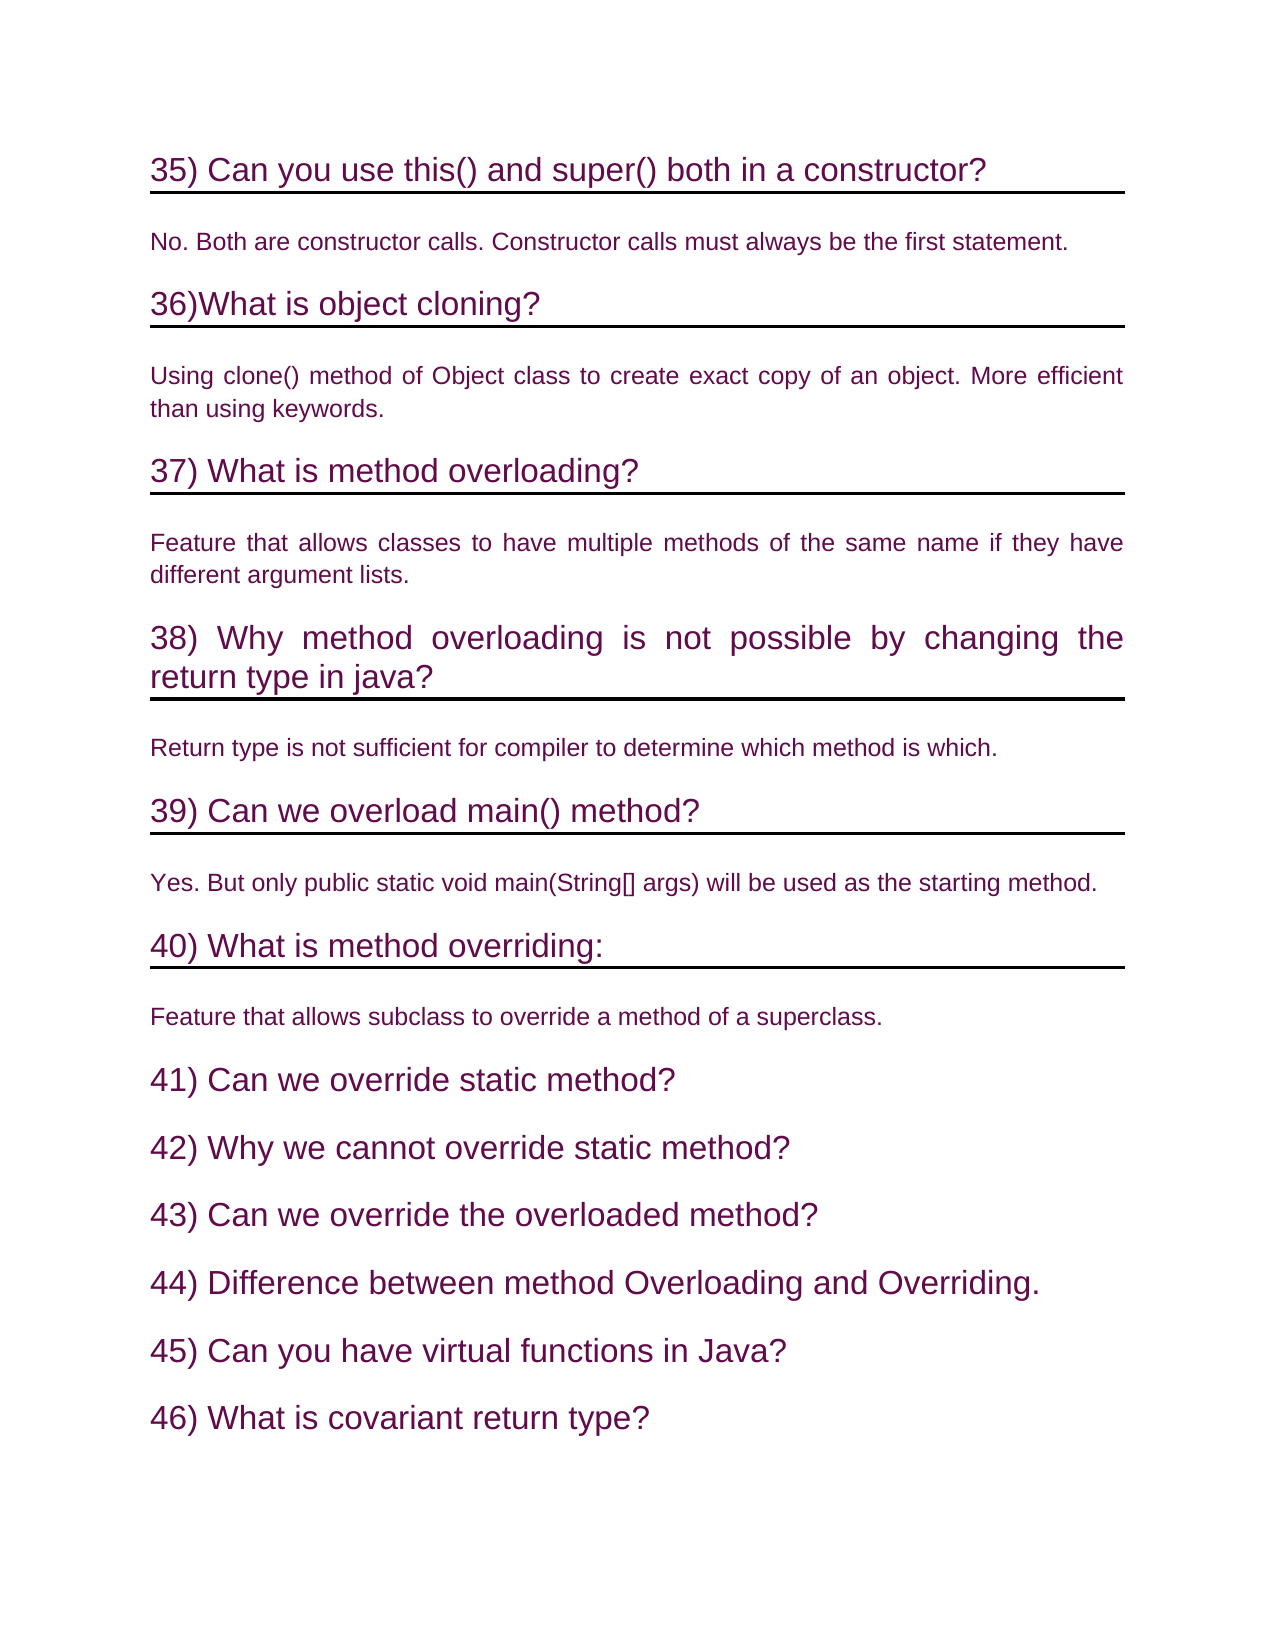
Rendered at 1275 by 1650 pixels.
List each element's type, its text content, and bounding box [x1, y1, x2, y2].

subtitle 36)What is object cloning? [150, 284, 1125, 325]
subtitle 44) Difference between method Overloading and Overriding. [150, 1263, 1125, 1302]
subtitle 40) What is method overriding: [150, 926, 1125, 966]
subtitle 39) Can we overload main() method? [150, 791, 1125, 832]
subtitle 38) Why method overloading is not possible by changing the return type in java? [150, 618, 1125, 697]
subtitle Feature that allows subclass to override a method of a superclass. [150, 999, 1125, 1031]
subtitle 35) Can you use this() and super() both in a constructor? [150, 150, 1125, 191]
subtitle 41) Can we override static method? [150, 1060, 1125, 1099]
subtitle 42) Why we cannot override static method? [150, 1128, 1125, 1166]
subtitle 43) Can we override the overloaded method? [150, 1196, 1125, 1234]
subtitle 37) What is method overloading? [150, 451, 1125, 492]
subtitle No. Both are constructor calls. Constructor calls must always be the first statement. [150, 223, 1125, 255]
subtitle Yes. But only public static void main(String[] args) will be used as the starting method. [150, 864, 1125, 897]
subtitle 45) Can you have virtual functions in Java? [150, 1331, 1125, 1369]
subtitle Feature that allows classes to have multiple methods of the same name if they have different argument lists. [150, 524, 1125, 589]
subtitle Return type is not sufficient for compiler to determine which method is which. [150, 730, 1125, 762]
subtitle 46) What is covariant return type? [150, 1398, 1125, 1437]
subtitle Using clone() method of Object class to create exact copy of an object. More efficient than using keywords. [150, 357, 1125, 422]
